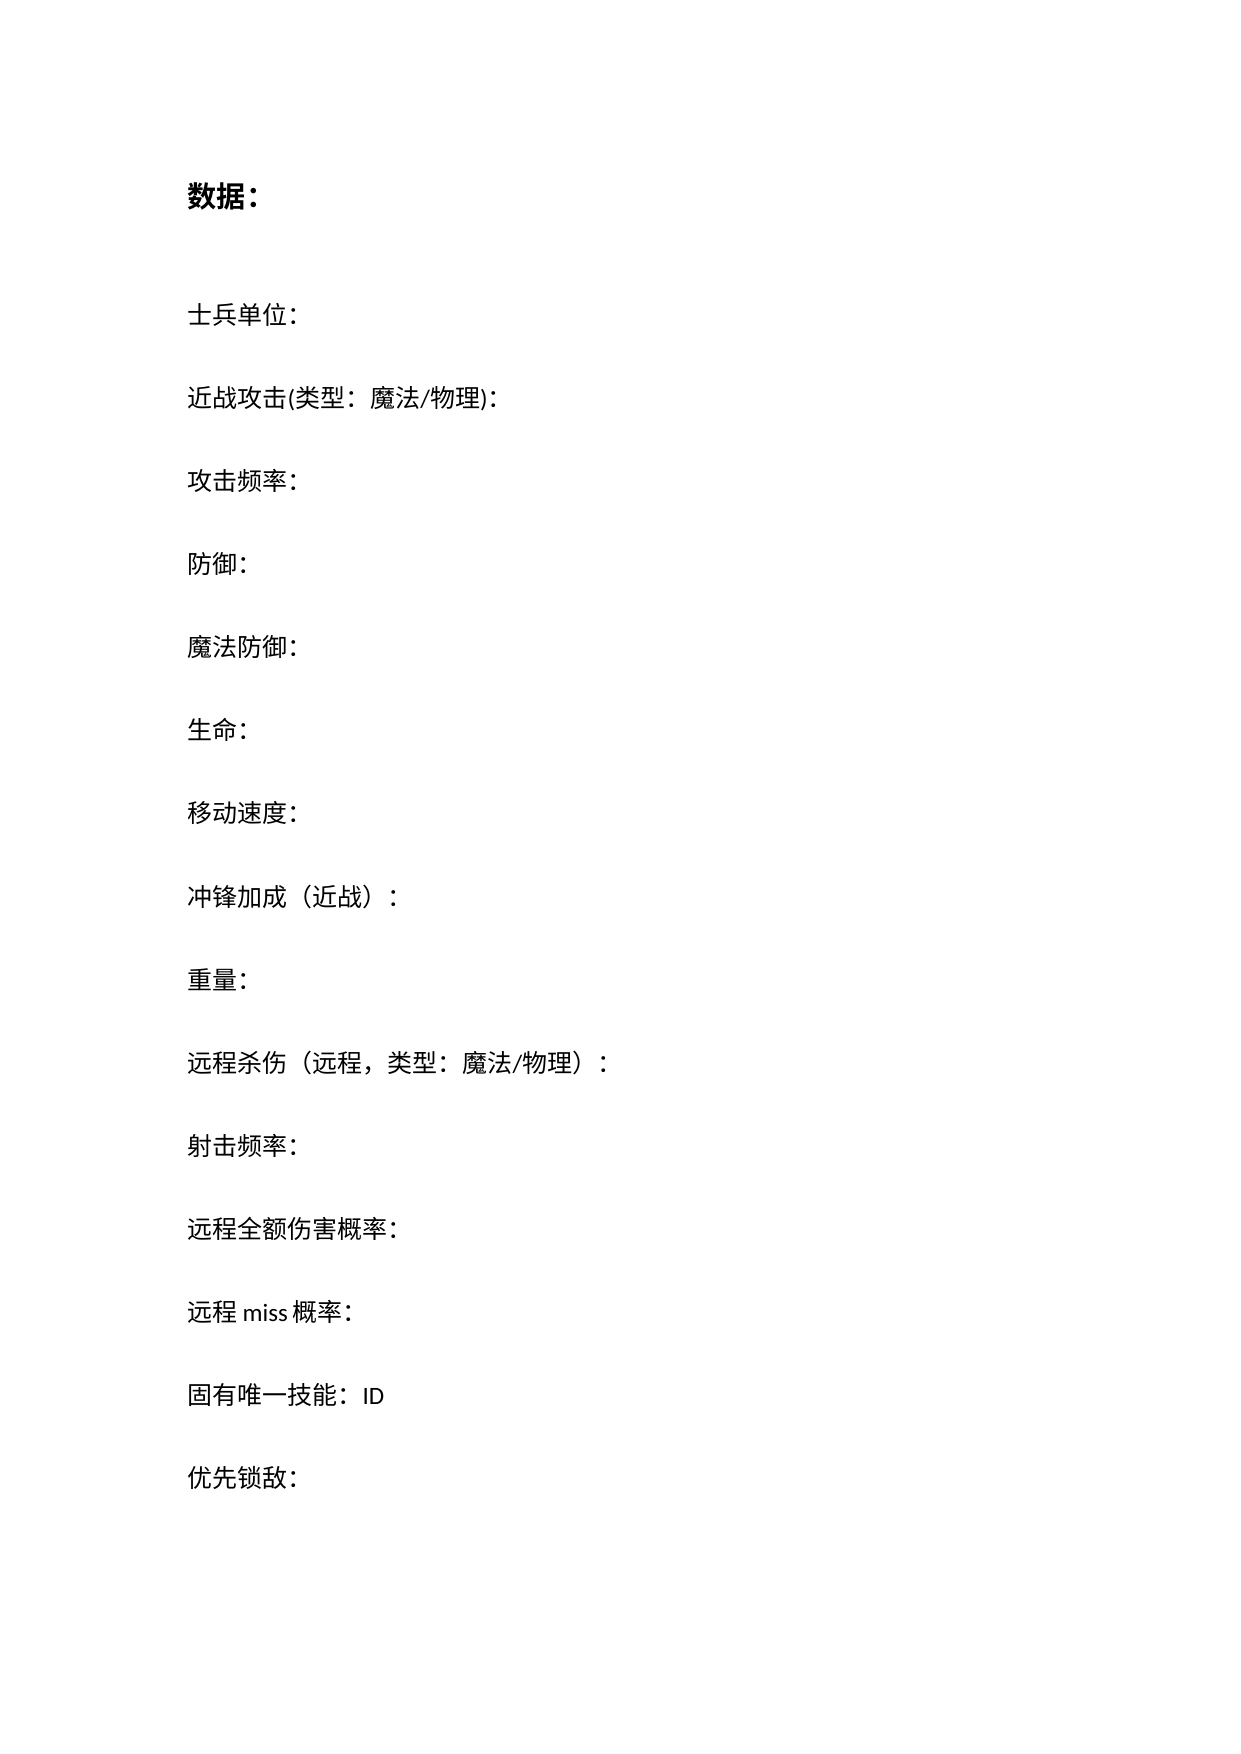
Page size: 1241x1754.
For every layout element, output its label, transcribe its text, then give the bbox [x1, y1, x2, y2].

text 冲锋加成（近战）： [187, 863, 1053, 928]
text 重量： [187, 946, 1053, 1011]
text 固有唯一技能：ID [187, 1361, 1053, 1426]
text 远程全额伤害概率： [187, 1195, 1053, 1260]
text 优先锁敌： [187, 1444, 1053, 1509]
subtitle 数据： [187, 162, 1053, 227]
text 远程miss概率： [187, 1278, 1053, 1343]
text 远程杀伤（远程，类型：魔法/物理）： [187, 1029, 1053, 1094]
text 攻击频率： [187, 447, 1053, 512]
text 近战攻击(类型：魔法/物理)： [187, 364, 1053, 429]
text 生命： [187, 696, 1053, 761]
text 魔法防御： [187, 613, 1053, 678]
text 防御： [187, 530, 1053, 595]
text 移动速度： [187, 779, 1053, 844]
text 士兵单位： [187, 281, 1053, 346]
text 射击频率： [187, 1112, 1053, 1177]
